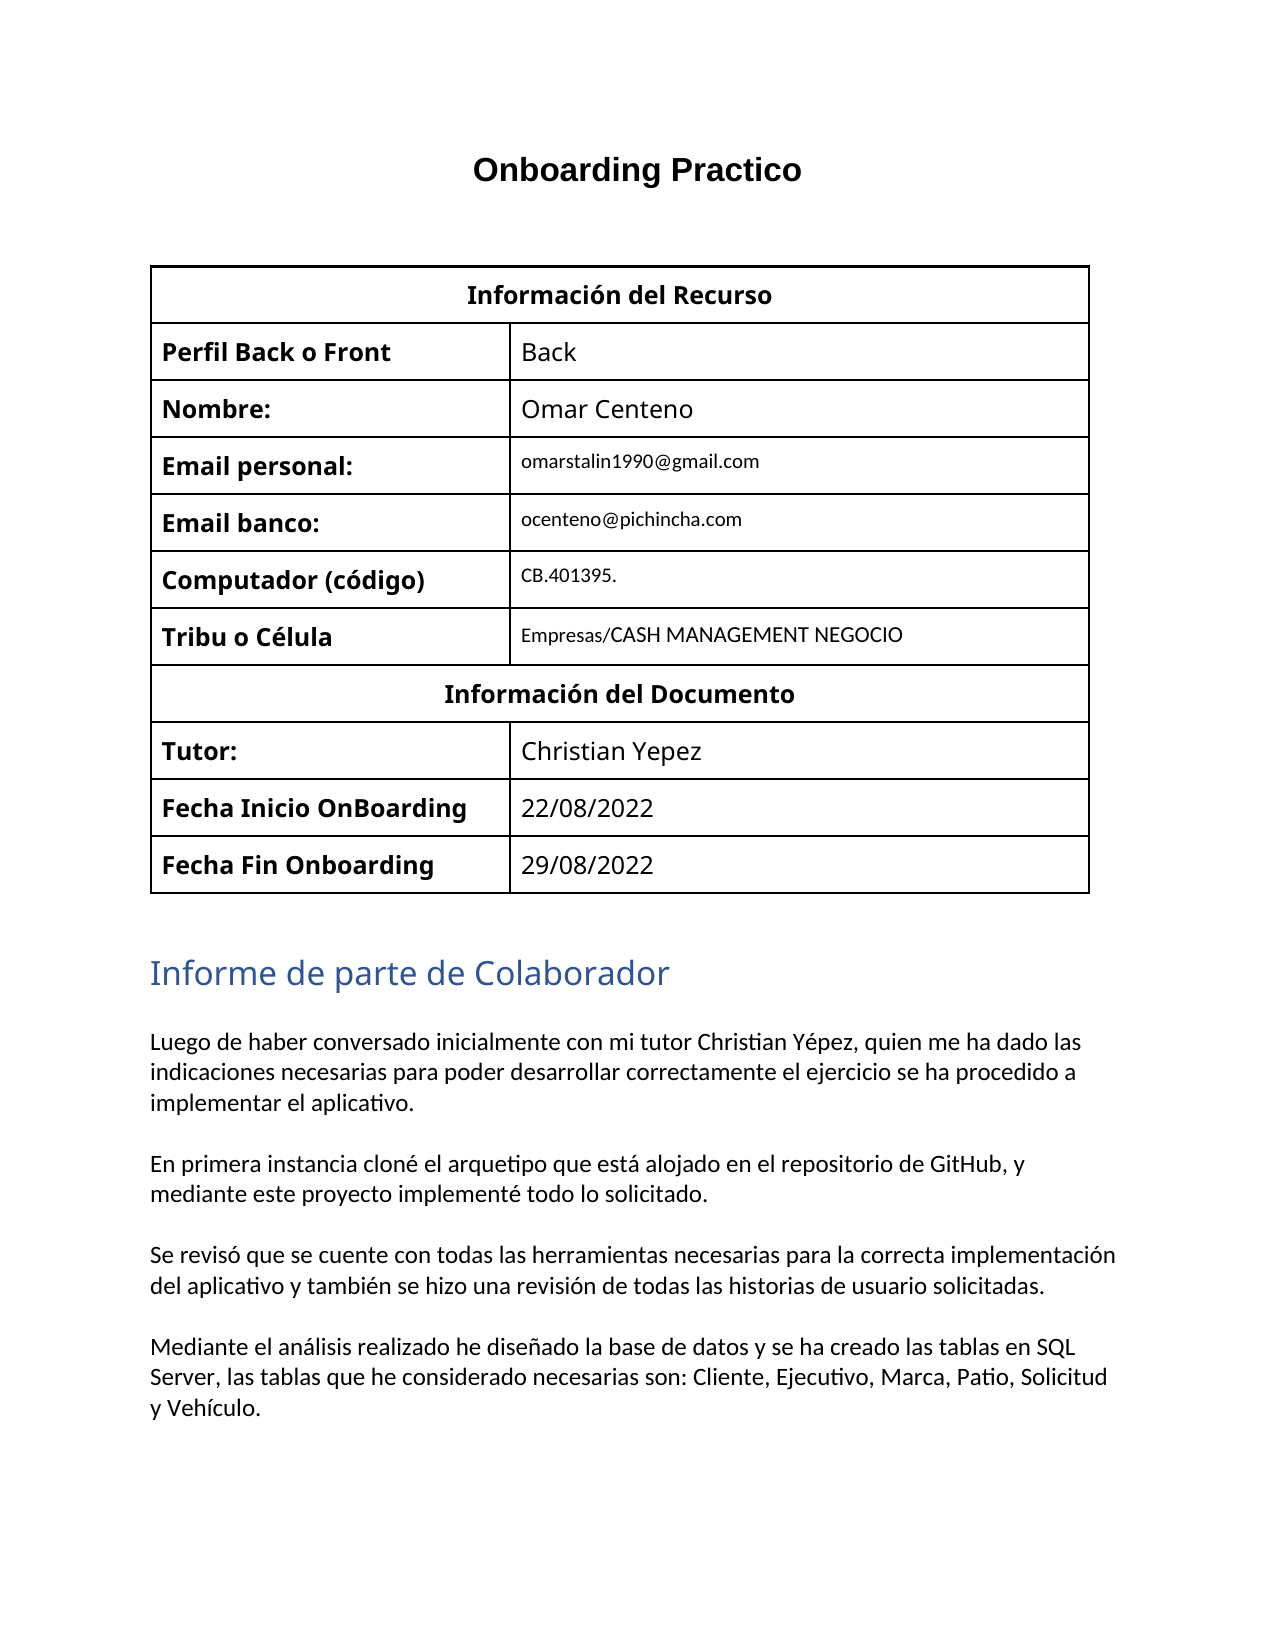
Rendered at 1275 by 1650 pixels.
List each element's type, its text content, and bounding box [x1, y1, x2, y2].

text Luego de haber conversado inicialmente con mi tutor Christian Yépez, quien me ha dado las indicaciones necesarias para poder desarrollar correctamente el ejercicio se ha procedido a implementar el aplicativo. [150, 1026, 1125, 1117]
table_cell Fecha Fin Onboarding [152, 837, 509, 892]
table_cell Tribu o Célula [152, 609, 509, 664]
table_header Información del Recurso [152, 268, 1088, 322]
table_cell ocenteno@pichincha.com [511, 495, 1088, 550]
table_cell Información del Documento [152, 666, 1088, 721]
table_cell Perfil Back o Front [152, 324, 509, 379]
text Mediante el análisis realizado he diseñado la base de datos y se ha creado las tablas en SQL Server, las tablas que he considerado necesarias son: Cliente, Ejecutivo, Marca, Patio, Solicitud y Vehículo. [150, 1331, 1125, 1422]
table_cell Email personal: [152, 438, 509, 493]
table_cell CB.401395. [511, 552, 1088, 607]
text En primera instancia cloné el arquetipo que está alojado en el repositorio de GitHub, y mediante este proyecto implementé todo lo solicitado. [150, 1148, 1125, 1209]
table_cell Back [511, 324, 1088, 379]
table_cell omarstalin1990@gmail.com [511, 438, 1088, 493]
table_cell Empresas/CASH MANAGEMENT NEGOCIO [511, 609, 1088, 664]
table_cell Omar Centeno [511, 381, 1088, 436]
table_cell Computador (código) [152, 552, 509, 607]
table_cell 22/08/2022 [511, 780, 1088, 835]
table_cell Christian Yepez [511, 723, 1088, 778]
table_cell 29/08/2022 [511, 837, 1088, 892]
table_cell Tutor: [152, 723, 509, 778]
table_cell Fecha Inicio OnBoarding [152, 780, 509, 835]
table_cell Email banco: [152, 495, 509, 550]
table_cell Nombre: [152, 381, 509, 436]
text Se revisó que se cuente con todas las herramientas necesarias para la correcta implementación del aplicativo y también se hizo una revisión de todas las historias de usuario solicitadas. [150, 1239, 1125, 1300]
subtitle Informe de parte de Colaborador [150, 950, 1125, 995]
text Onboarding Practico [150, 150, 1125, 188]
